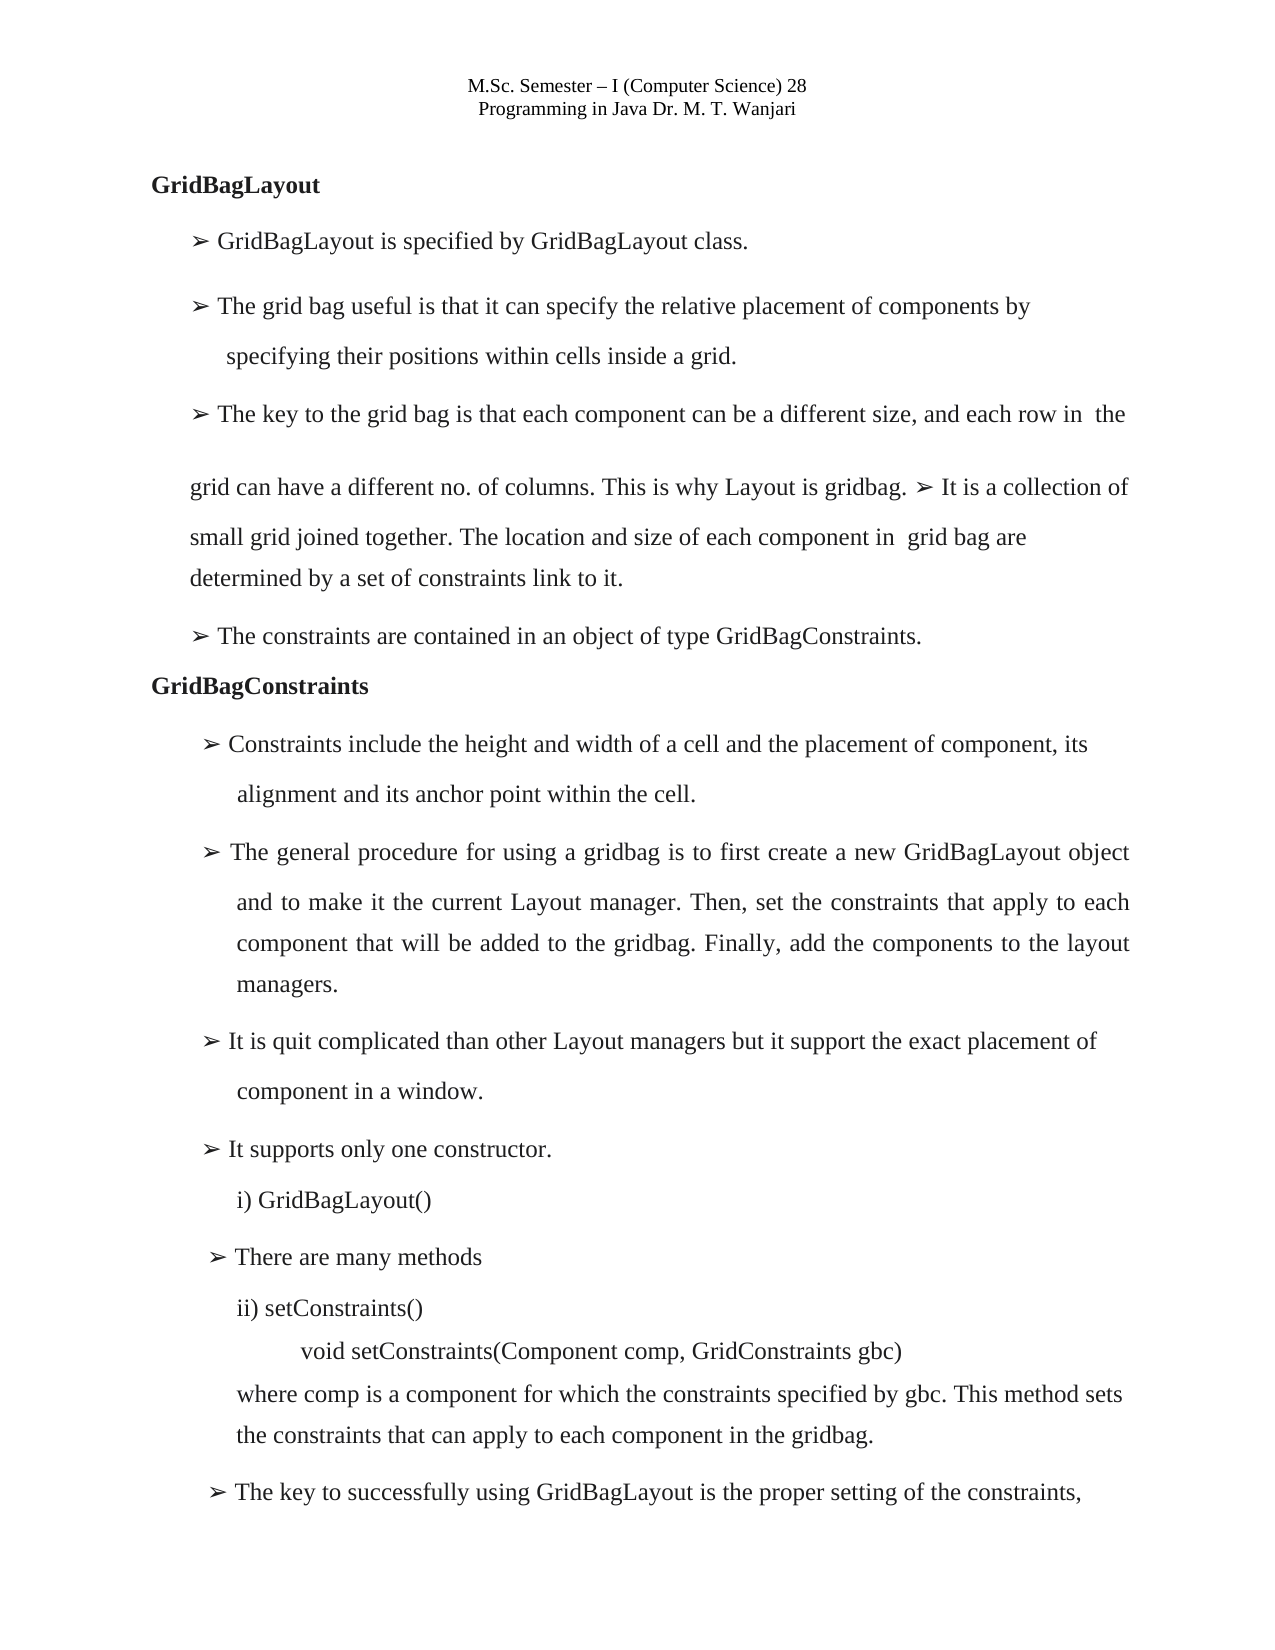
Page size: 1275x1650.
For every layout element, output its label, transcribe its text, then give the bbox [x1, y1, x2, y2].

text ➢ The grid bag useful is that it can specify the relative placement of components by specifying their positions within cells inside a grid. [189, 277, 1131, 370]
text ➢ There are many methods [207, 1228, 1136, 1280]
text ii) setConstraints() [236, 1293, 1136, 1322]
text GridBagLayout [151, 170, 1136, 198]
text ➢ The constraints are contained in an object of type GridBagConstraints. GridBagConstraints [151, 607, 930, 700]
text M.Sc. Semester – I (Computer Science) 28 [138, 74, 1136, 97]
text void setConstraints(Component comp, GridConstraints gbc) [300, 1336, 1136, 1365]
text ➢ Constraints include the height and width of a cell and the placement of component, its alignment and its anchor point within the cell. [201, 715, 1131, 807]
text ➢ The key to the grid bag is that each component can be a different size, and each row in the grid can have a different no. of columns. This is why Layout is gridbag. ➢ It is a collection of small grid joined together. The location and size of each component in grid bag are determined by a set of constraints link to it. [189, 385, 1131, 592]
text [207, 1464, 1125, 1515]
text ➢ It is quit complicated than other Layout managers but it support the exact placement of component in a window. [201, 1013, 1131, 1105]
text Programming in Java Dr. M. T. Wanjari [138, 97, 1136, 119]
text i) GridBagLayout() [236, 1186, 1136, 1214]
text ➢ The general procedure for using a gridbag is to first create a new GridBagLayout object and to make it the current Layout manager. Then, set the constraints that apply to each component that will be added to the gridbag. Finally, add the components to the layout managers. [201, 823, 1132, 997]
text where comp is a component for which the constraints specified by gbc. This method sets the constraints that can apply to each component in the gridbag. [236, 1379, 1131, 1448]
text ➢ GridBagLayout is specified by GridBagLayout class. [189, 212, 1136, 263]
text ➢ It supports only one constructor. [201, 1121, 1136, 1172]
